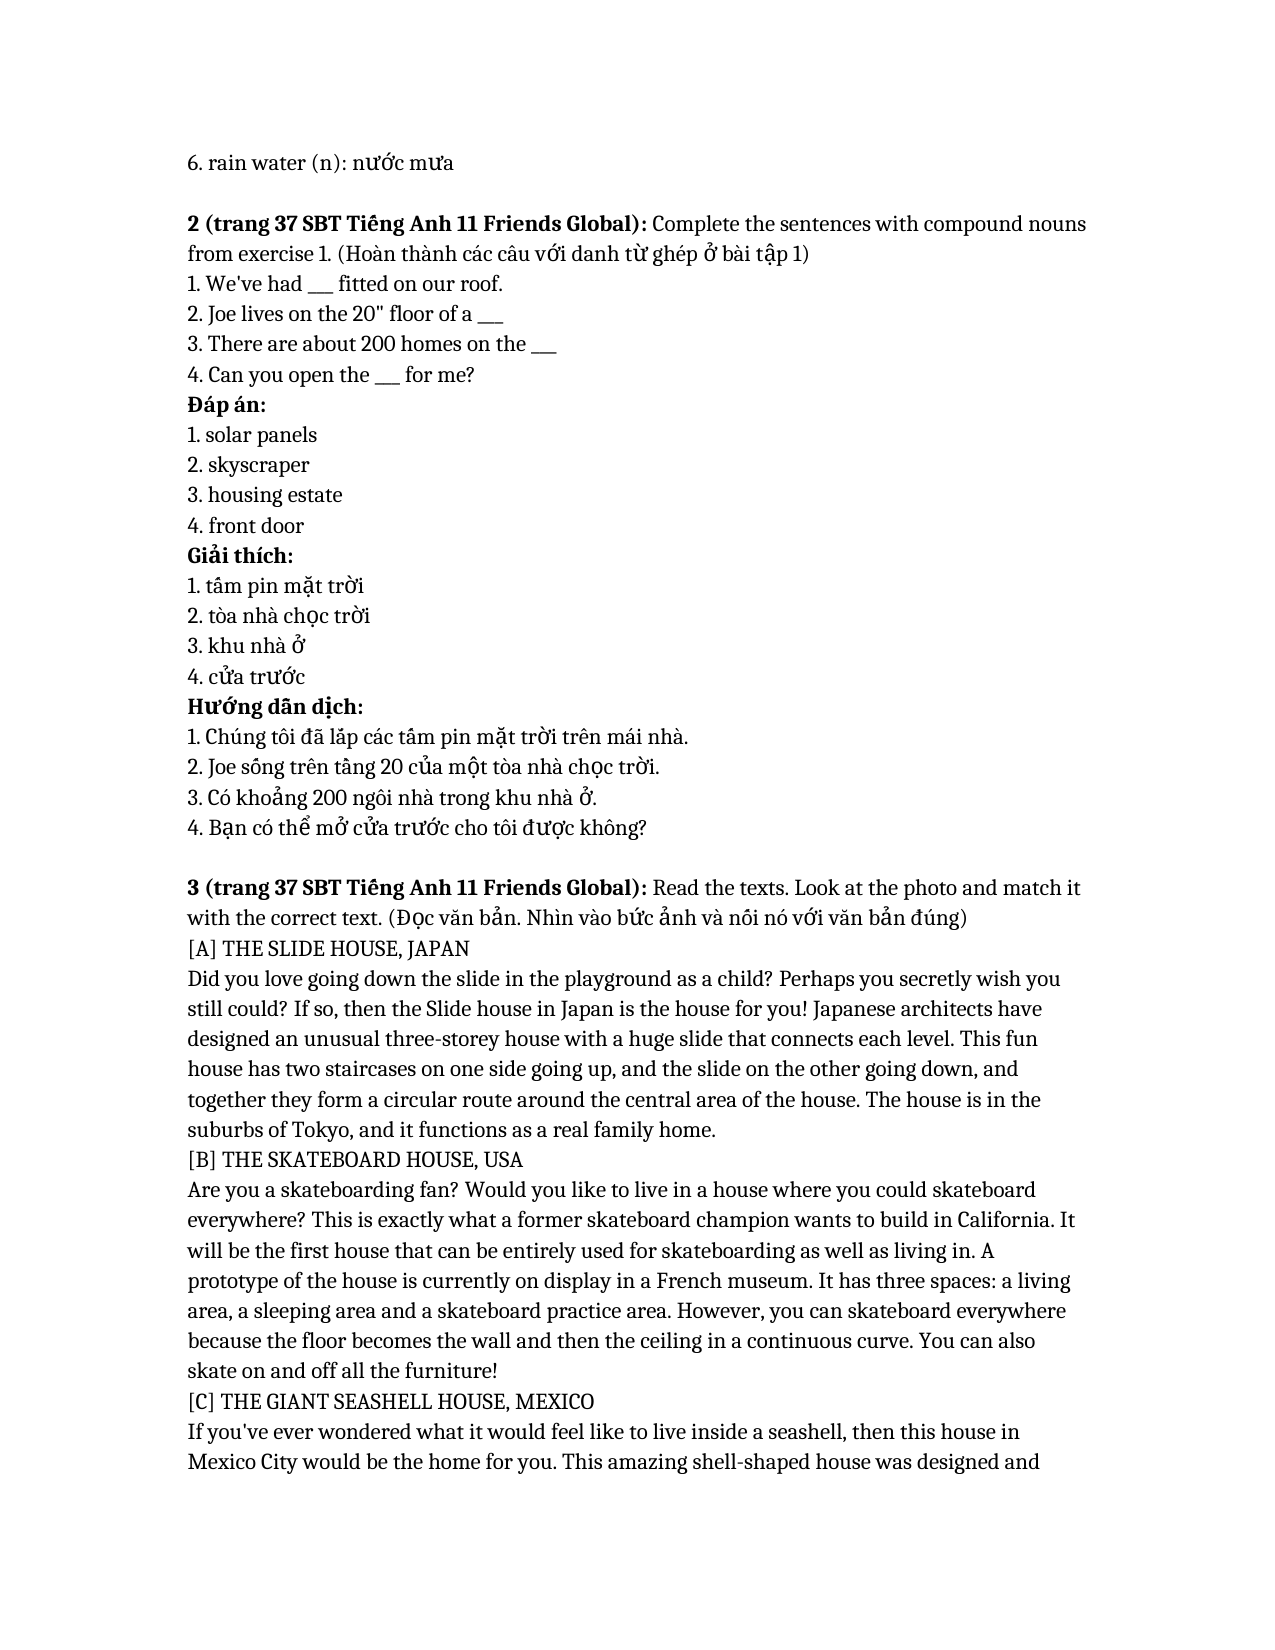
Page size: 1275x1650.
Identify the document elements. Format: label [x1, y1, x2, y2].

text [187, 150, 1087, 1475]
